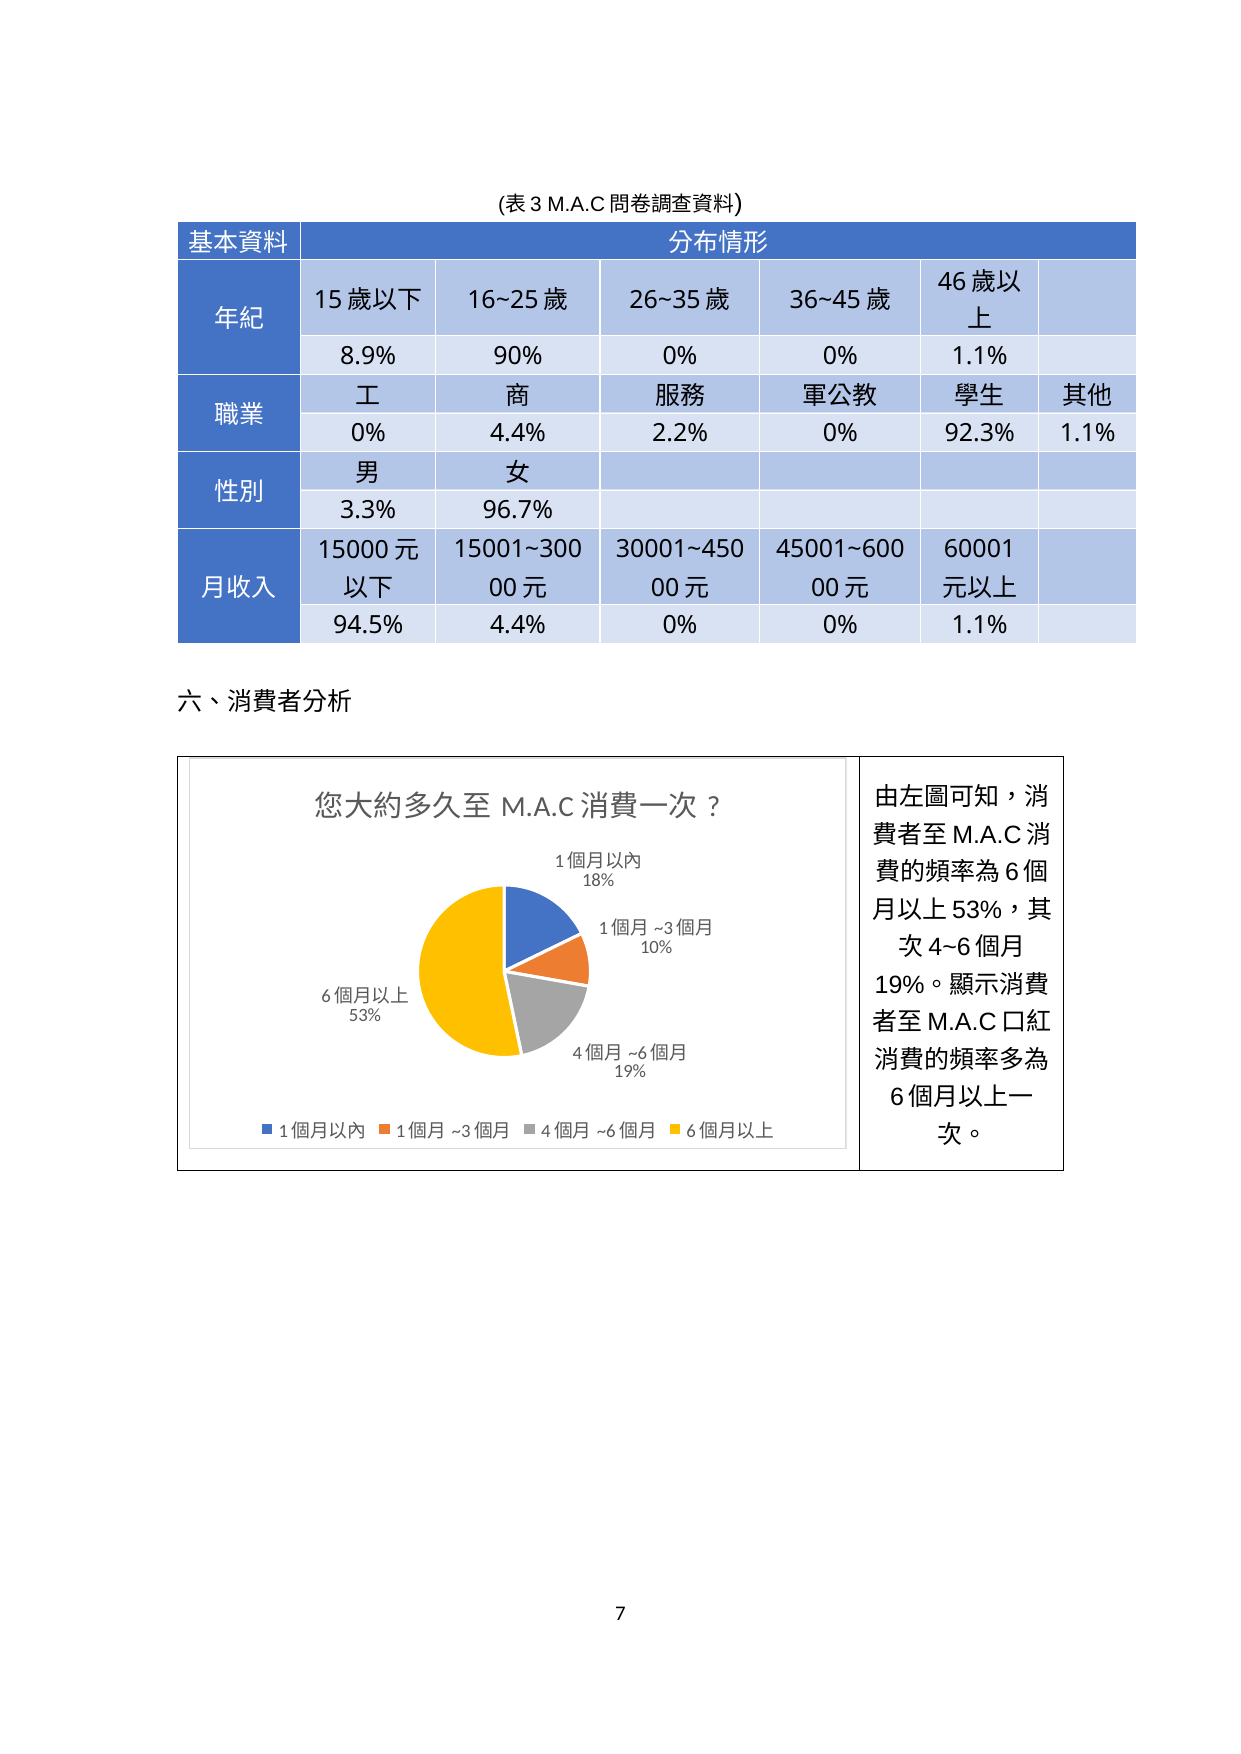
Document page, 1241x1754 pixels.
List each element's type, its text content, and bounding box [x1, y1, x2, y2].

table_cell 96.7% [436, 491, 599, 528]
table_cell [601, 452, 759, 489]
text (表3 M.A.C問卷調查資料) [177, 183, 1063, 221]
text 六、消費者分析 [177, 681, 1063, 719]
table_cell [1039, 491, 1136, 528]
table_header 分布情形 [301, 222, 1136, 259]
table_cell [1039, 529, 1136, 604]
table_cell 30001~45000元 [601, 529, 759, 604]
table_cell 學生 [921, 375, 1038, 412]
table_cell [760, 491, 920, 528]
table_cell 1.1% [921, 336, 1038, 374]
table_cell 年紀 [178, 260, 300, 374]
table_cell 0% [760, 605, 920, 643]
table_cell 性別 [178, 452, 300, 528]
table_cell 其他 [1039, 375, 1136, 412]
table_cell 工 [301, 375, 435, 412]
table_cell [760, 452, 920, 489]
table_cell 36~45歲 [760, 260, 920, 335]
table_cell 60001元以上 [921, 529, 1038, 604]
table_header 基本資料 [178, 222, 300, 259]
table_cell 月收入 [178, 529, 300, 643]
table_cell 90% [436, 336, 599, 374]
table_cell 94.5% [301, 605, 435, 643]
table_cell 15歲以下 [301, 260, 435, 335]
table_cell 4.4% [436, 414, 599, 451]
table_cell [921, 491, 1038, 528]
table_cell 8.9% [301, 336, 435, 374]
table_cell 軍公教 [760, 375, 920, 412]
table_cell [1039, 605, 1136, 643]
table_cell 0% [760, 414, 920, 451]
table_cell [601, 491, 759, 528]
table_cell [1039, 336, 1136, 374]
table_header 由左圖可知，消費者至M.A.C消費的頻率為6個月以上53%，其次4~6個月19%。顯示消費者至M.A.C口紅消費的頻率多為6個月以上一次。 [860, 757, 1063, 1170]
table_cell 服務 [601, 375, 759, 412]
table_cell [1039, 260, 1136, 335]
table_cell [1039, 452, 1136, 489]
table_cell 商 [436, 375, 599, 412]
table_cell [921, 452, 1038, 489]
table_cell 45001~60000元 [760, 529, 920, 604]
table_cell 0% [601, 605, 759, 643]
table_cell 職業 [178, 375, 300, 451]
table_cell 男 [301, 452, 435, 489]
table_cell 0% [601, 336, 759, 374]
table_cell 26~35歲 [601, 260, 759, 335]
table_cell 16~25歲 [436, 260, 599, 335]
table_cell 92.3% [921, 414, 1038, 451]
table_cell 1.1% [921, 605, 1038, 643]
table_cell 2.2% [601, 414, 759, 451]
table_cell 0% [760, 336, 920, 374]
table_header [178, 757, 859, 1170]
table_cell 4.4% [436, 605, 599, 643]
table_cell 0% [301, 414, 435, 451]
table_cell 1.1% [1039, 414, 1136, 451]
table_cell 女 [436, 452, 599, 489]
table_cell 15001~30000元 [436, 529, 599, 604]
table_cell 46歲以上 [921, 260, 1038, 335]
table_cell 3.3% [301, 491, 435, 528]
table_cell 15000元以下 [301, 529, 435, 604]
